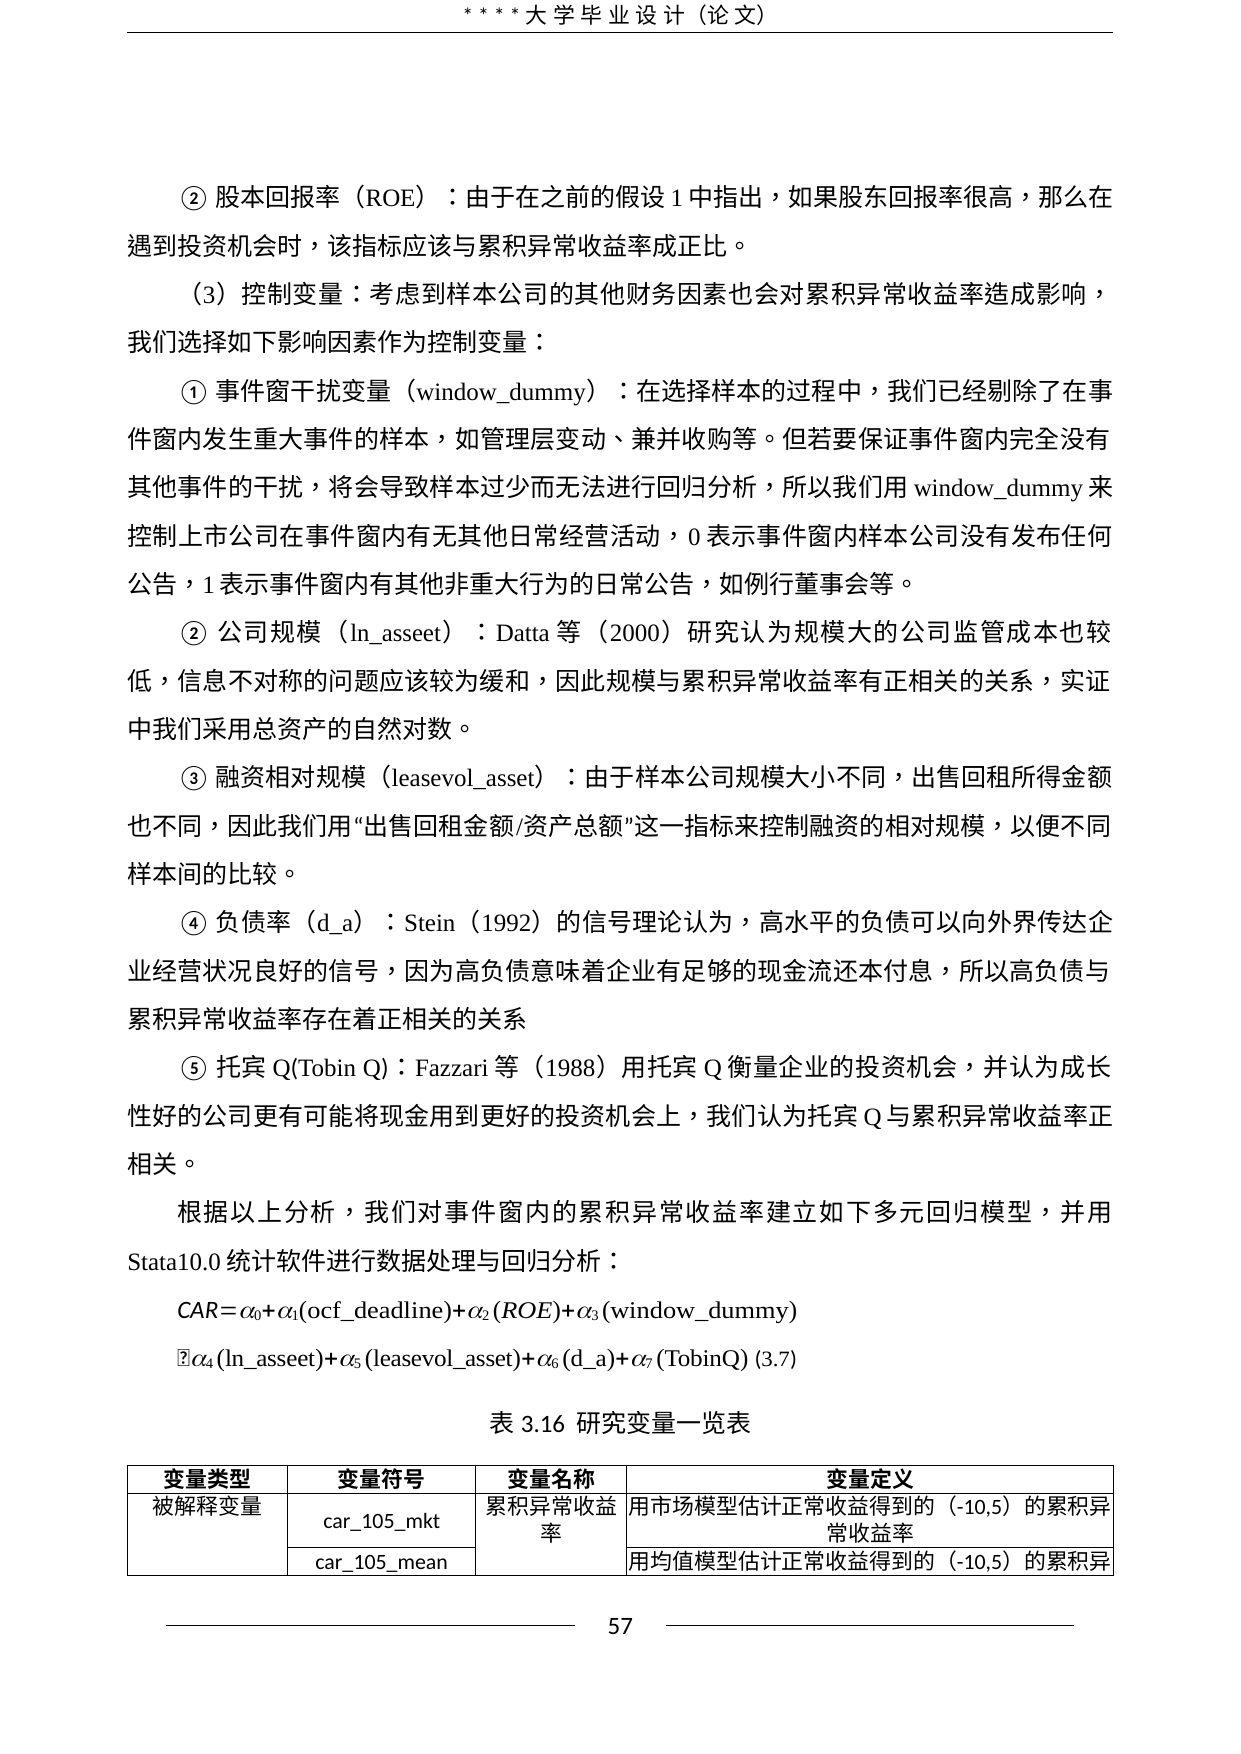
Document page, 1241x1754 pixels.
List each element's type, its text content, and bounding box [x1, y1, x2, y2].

table_cell car_105_mean [288, 1548, 475, 1574]
text ④负债率（d_a）：Stein（1992）的信号理论认为，高水平的负债可以向外界传达企业经营状况良好的信号，因为高负债意味着企业有足够的现金流还本付息，所以高负债与累积异常收益率存在着正相关的关系 [127, 889, 1113, 1034]
text ③融资相对规模（leasevol_asset）：由于样本公司规模大小不同，出售回租所得金额也不同，因此我们用“出售回租金额/资产总额”这一指标来控制融资的相对规模，以便不同样本间的比较。 [127, 744, 1113, 889]
table_cell 累积异常收益率 [476, 1494, 626, 1574]
table_cell 用均值模型估计正常收益得到的（-10,5）的累积异常收益率 [627, 1548, 1113, 1574]
table_header 变量名称 [476, 1466, 626, 1492]
text 表 3.16 研究变量一览表 [127, 1406, 1113, 1440]
table_cell 用市场模型估计正常收益得到的（-10,5）的累积异常收益率 [627, 1494, 1113, 1547]
text （3）控制变量：考虑到样本公司的其他财务因素也会对累积异常收益率造成影响，我们选择如下影响因素作为控制变量： [127, 261, 1113, 358]
text 根据以上分析，我们对事件窗内的累积异常收益率建立如下多元回归模型，并用Stata10.0统计软件进行数据处理与回归分析： [127, 1179, 1113, 1276]
text 4 (ln_asseet)5 (leasevol_asset)6 (d_a)7 (TobinQ) (3.7) [127, 1324, 1113, 1373]
table_header 变量定义 [627, 1466, 1113, 1492]
text CAR01(ocf_deadline)2 (ROE)3 (window_dummy) [127, 1276, 1113, 1324]
table_header 变量符号 [288, 1466, 475, 1492]
text ⑤托宾Q(Tobin Q)：Fazzari等（1988）用托宾Q衡量企业的投资机会，并认为成长性好的公司更有可能将现金用到更好的投资机会上，我们认为托宾Q与累积异常收益率正相关。 [127, 1034, 1113, 1179]
text ②公司规模（ln_asseet）：Datta等（2000）研究认为规模大的公司监管成本也较低，信息不对称的问题应该较为缓和，因此规模与累积异常收益率有正相关的关系，实证中我们采用总资产的自然对数。 [127, 599, 1113, 744]
table_cell car_105_mkt [288, 1494, 475, 1547]
table_cell 被解释变量 [128, 1494, 287, 1574]
text ①事件窗干扰变量（window_dummy）：在选择样本的过程中，我们已经剔除了在事件窗内发生重大事件的样本，如管理层变动、兼并收购等。但若要保证事件窗内完全没有其他事件的干扰，将会导致样本过少而无法进行回归分析，所以我们用window_dummy来控制上市公司在事件窗内有无其他日常经营活动，0表示事件窗内样本公司没有发布任何公告，1表示事件窗内有其他非重大行为的日常公告，如例行董事会等。 [127, 358, 1113, 599]
table_header 变量类型 [128, 1466, 287, 1492]
text ②股本回报率（ROE）：由于在之前的假设1中指出，如果股东回报率很高，那么在遇到投资机会时，该指标应该与累积异常收益率成正比。 [127, 164, 1113, 261]
